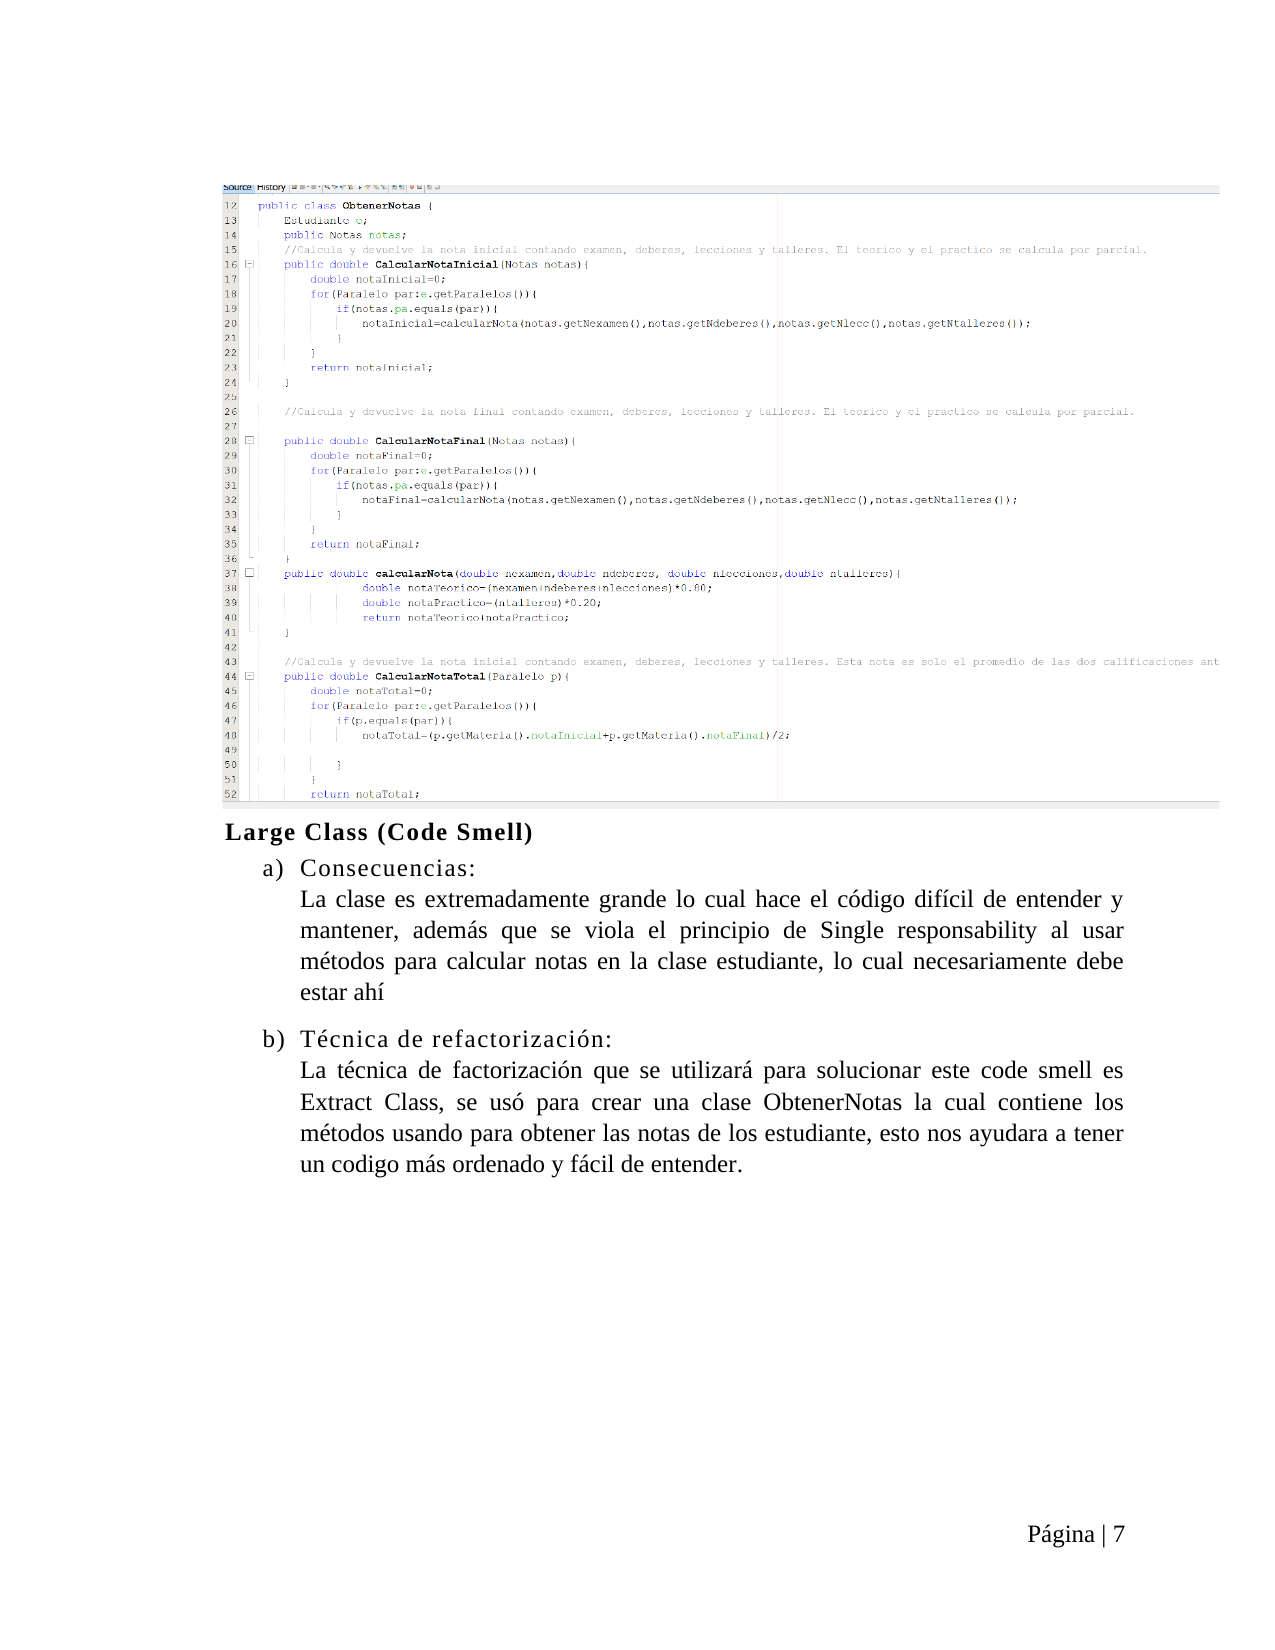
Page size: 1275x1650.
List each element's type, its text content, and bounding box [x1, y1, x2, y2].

list Consecuencias: [262, 853, 1125, 881]
text La técnica de factorización que se utilizará para solucionar este code smell es Extract Class, se usó para crear una clase ObtenerNotas la cual contiene los métodos usando para obtener las notas de los estudiante, esto nos ayudara a tener un codigo más ordenado y fácil de entender. [300, 1056, 1125, 1177]
list Técnica de refactorización: [262, 1024, 1125, 1053]
text La clase es extremadamente grande lo cual hace el código difícil de entender y mantener, además que se viola el principio de Single responsability al usar métodos para calcular notas en la clase estudiante, lo cual necesariamente debe estar ahí [300, 884, 1125, 1006]
subtitle Large Class (Code Smell) [225, 809, 1125, 846]
picture [222, 185, 1220, 809]
